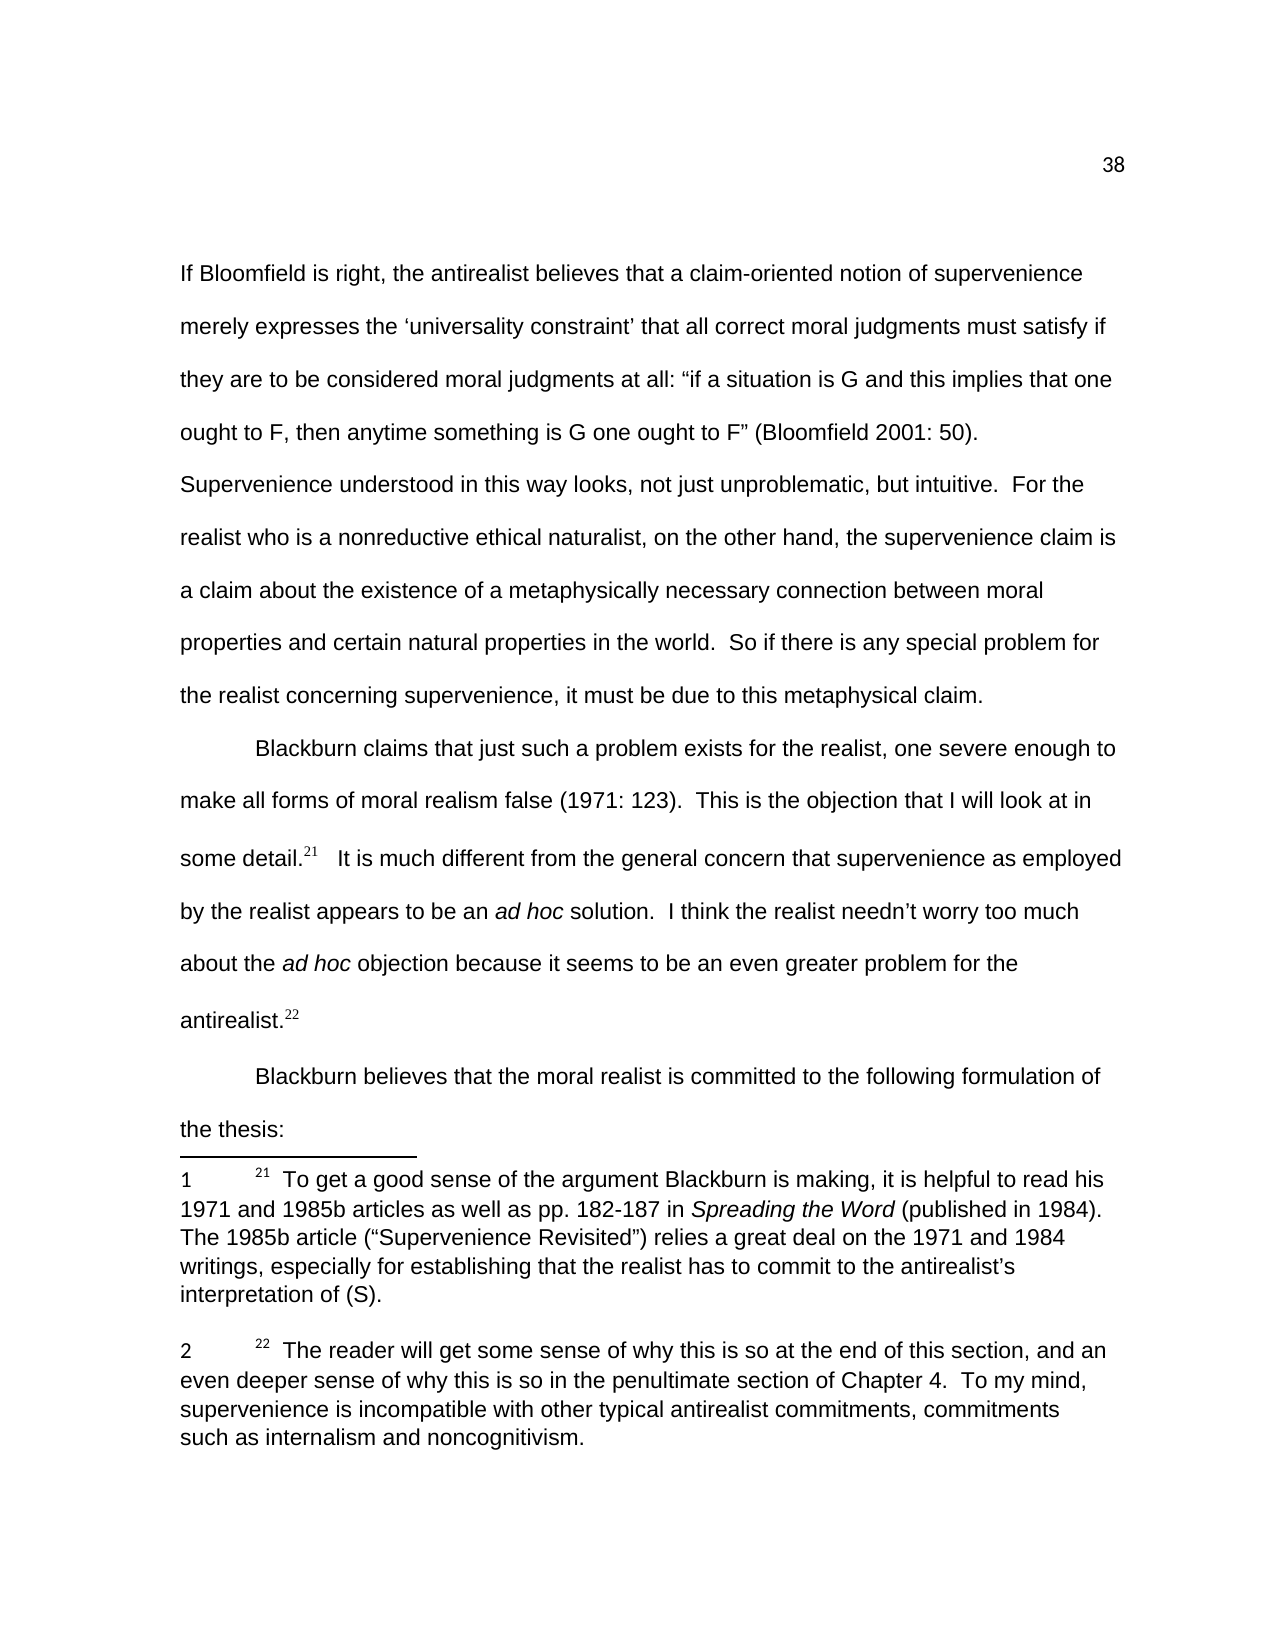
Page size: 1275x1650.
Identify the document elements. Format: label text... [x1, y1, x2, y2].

text If Bloomfield is right, the antirealist believes that a claim-oriented notion of supervenience merely expresses the ‘universality constraint’ that all correct moral judgments must satisfy if they are to be considered moral judgments at all: “if a situation is G and this implies that one ought to F, then anytime something is G one ought to F” (Bloomfield 2001: 50). Supervenience understood in this way looks, not just unproblematic, but intuitive. For the realist who is a nonreductive ethical naturalist, on the other hand, the supervenience claim is a claim about the existence of a metaphysically necessary connection between moral properties and certain natural properties in the world. So if there is any special problem for the realist concerning supervenience, it must be due to this metaphysical claim. [180, 206, 1125, 708]
text Blackburn believes that the moral realist is committed to the following formulation of the thesis: [180, 1063, 1125, 1142]
text Blackburn claims that just such a problem exists for the realist, one severe enough to make all forms of moral realism false (1971: 123). This is the objection that I will look at in some detail.21 It is much different from the general concern that supervenience as employed by the realist appears to be an ad hoc solution. I think the realist needn’t worry too much about the ad hoc objection because it seems to be an even greater problem for the antirealist.22 [180, 735, 1125, 1034]
